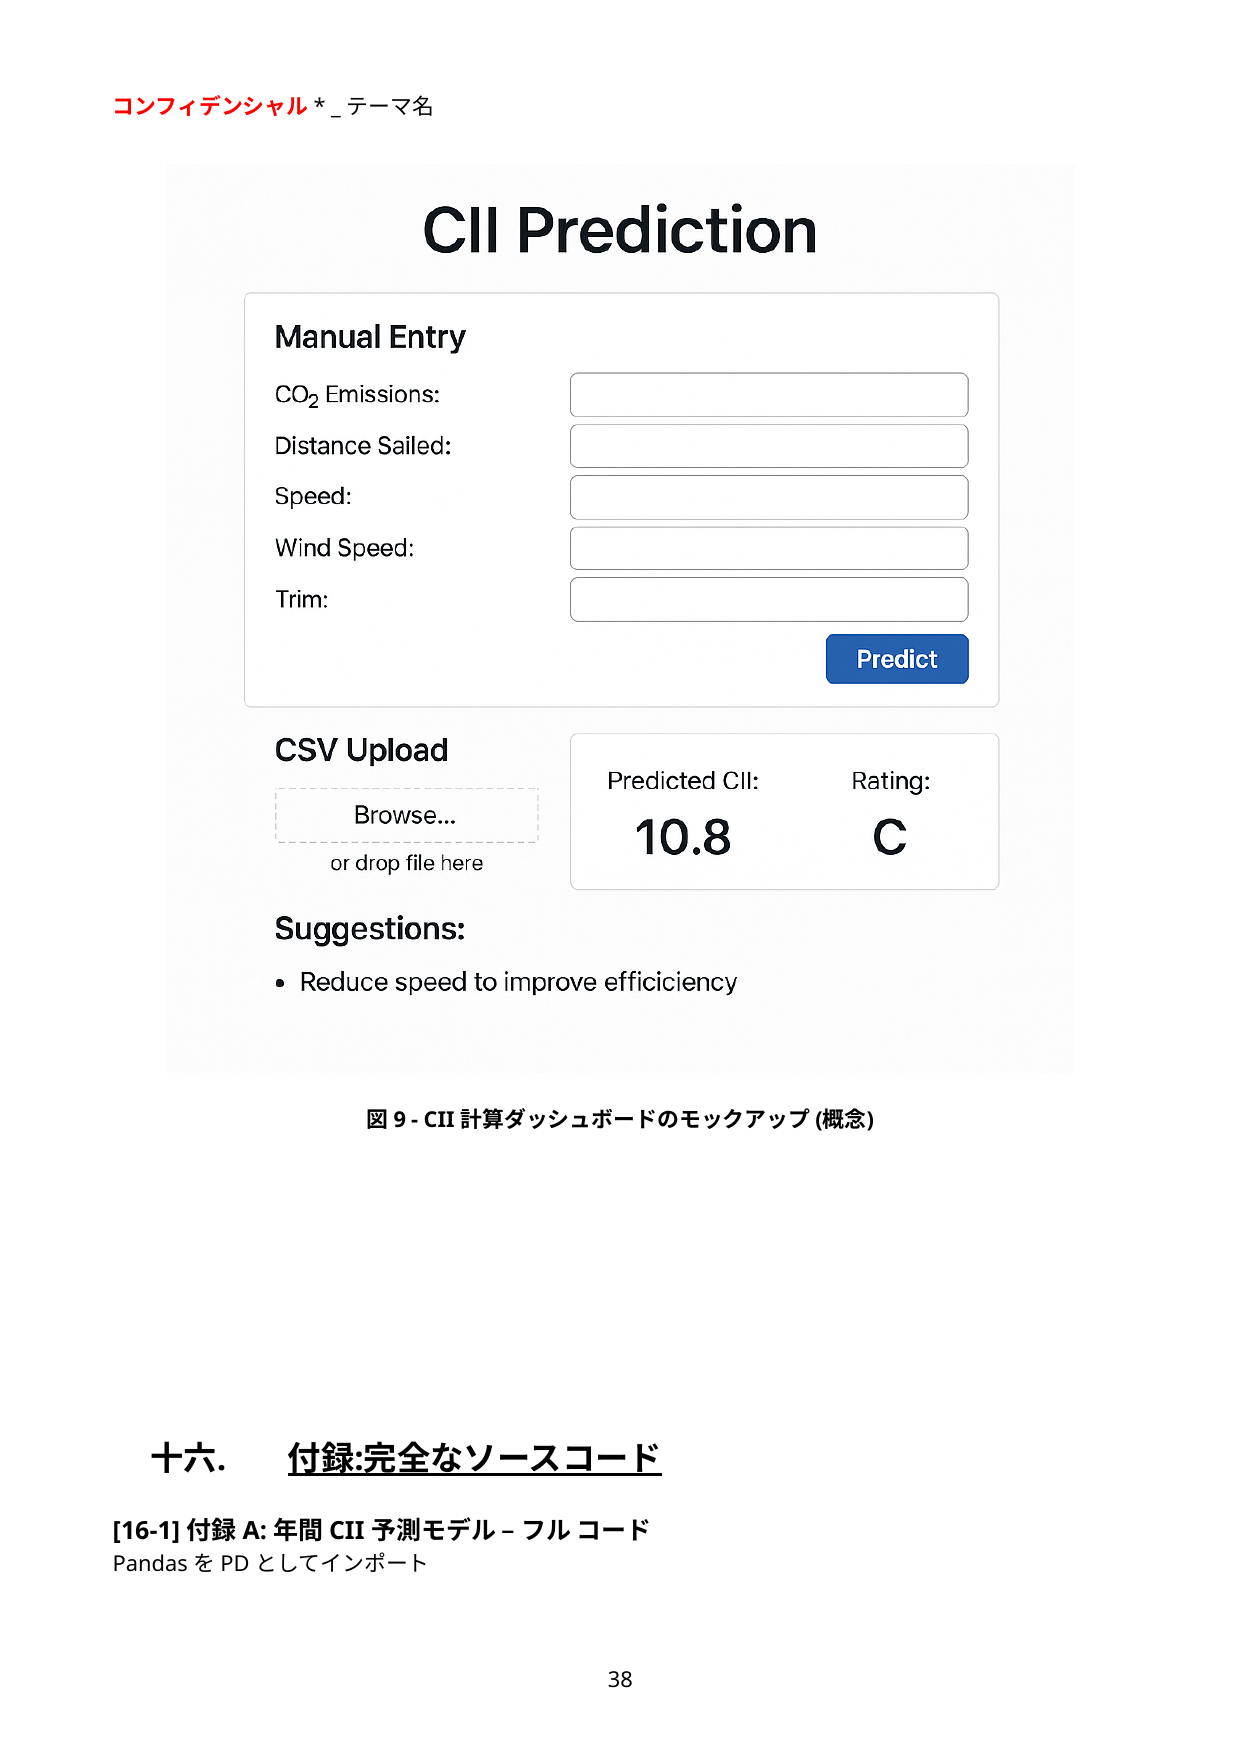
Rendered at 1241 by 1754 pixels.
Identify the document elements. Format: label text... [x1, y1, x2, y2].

picture [166, 164, 1075, 1073]
text Pandas を PD としてインポート [112, 1546, 1128, 1578]
subtitle 付録:完全なソースコード [150, 1432, 1128, 1480]
subtitle [16-1] 付録 A: 年間 CII 予測モデル – フル コード [112, 1510, 1128, 1546]
